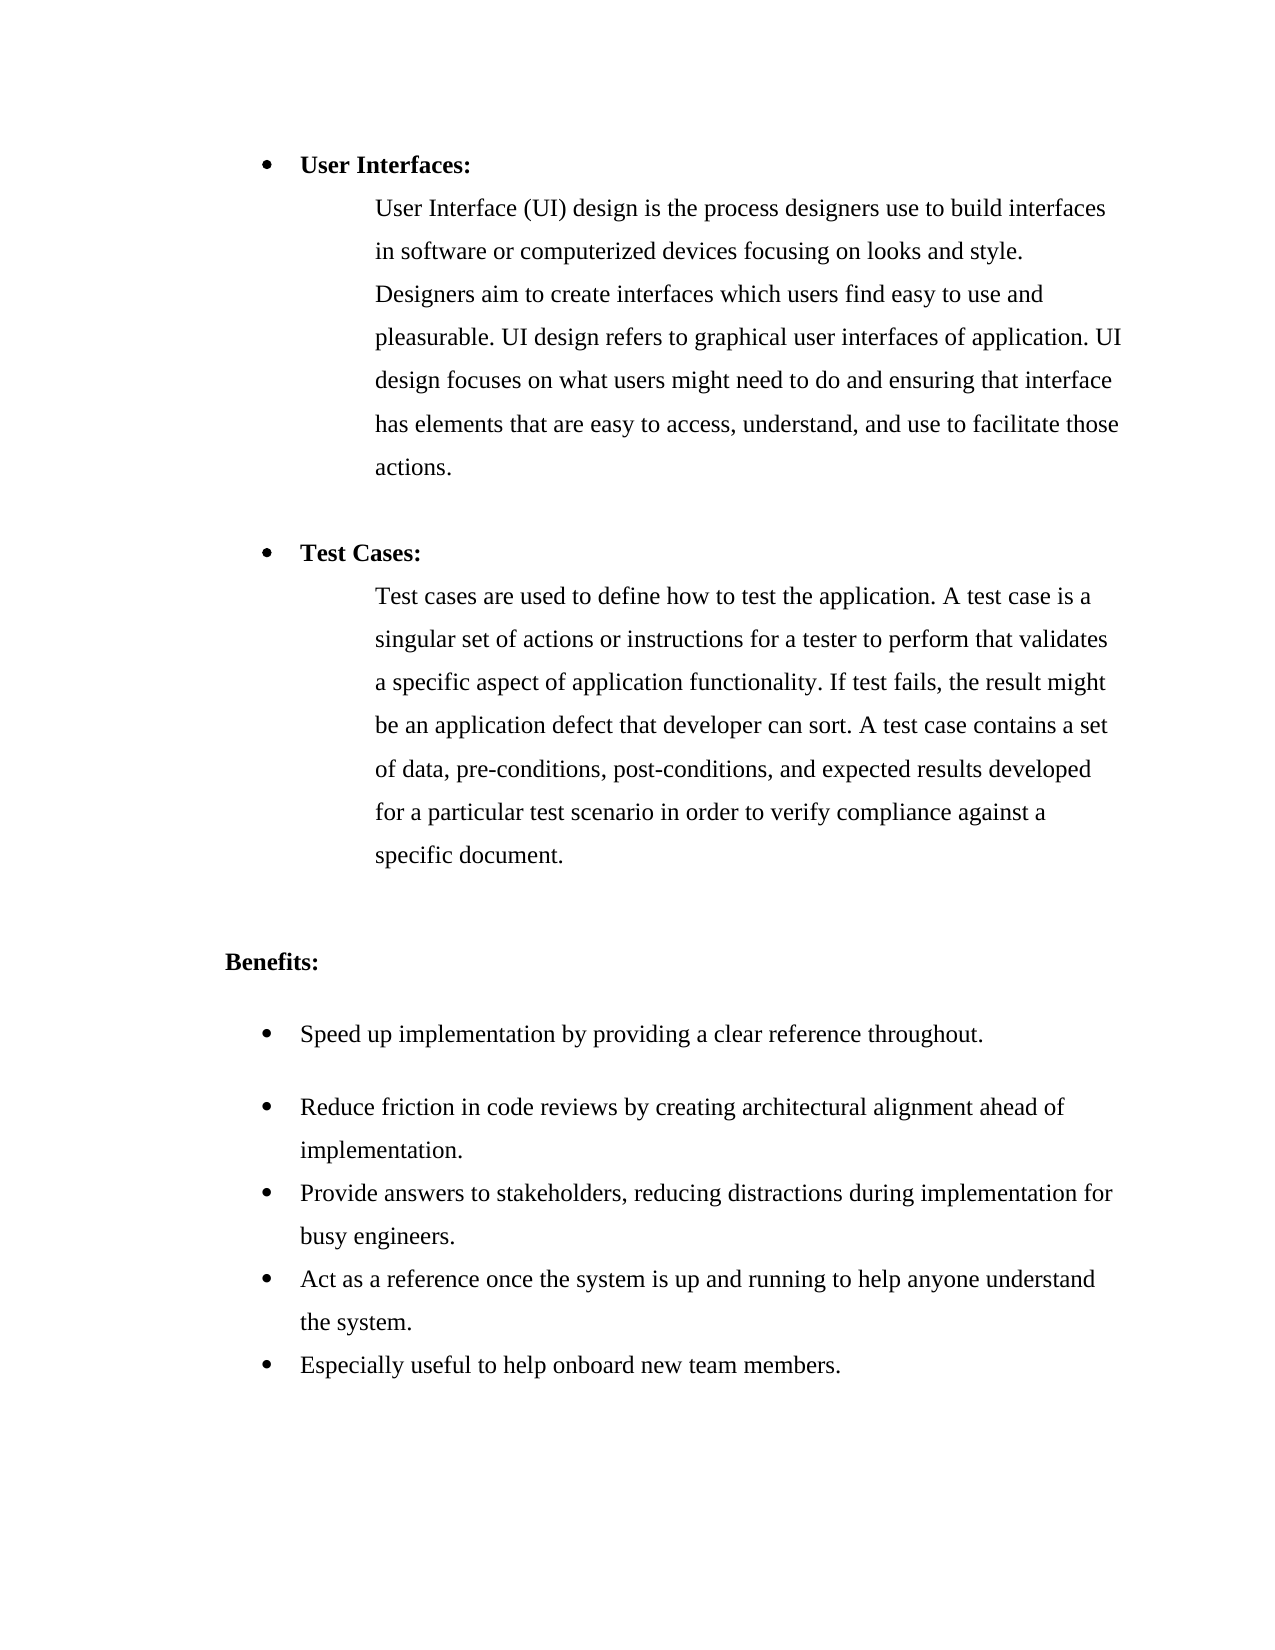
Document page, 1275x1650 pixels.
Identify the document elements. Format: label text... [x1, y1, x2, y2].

list Test cases are used to define how to test the application. A test case is a singular set of actions or instructions for a tester to perform that validates a specific aspect of application functionality. If test fails, the result might be an application defect that developer can sort. A test case contains a set of data, pre-conditions, post-conditions, and expected results developed for a particular test scenario in order to verify compliance against a specific document. [375, 581, 1125, 869]
list Reduce friction in code reviews by creating architectural alignment ahead of implementation. [262, 1092, 1125, 1163]
list Test Cases: [262, 538, 1125, 567]
list User Interfaces: [262, 150, 1125, 179]
list Especially useful to help onboard new team members. [262, 1350, 1125, 1379]
list Speed up implementation by providing a clear reference throughout. [262, 1019, 1125, 1048]
list User Interface (UI) design is the process designers use to build interfaces in software or computerized devices focusing on looks and style. Designers aim to create interfaces which users find easy to use and pleasurable. UI design refers to graphical user interfaces of application. UI design focuses on what users might need to do and ensuring that interface has elements that are easy to access, understand, and use to facilitate those actions. [375, 193, 1125, 481]
list Act as a reference once the system is up and running to help anyone understand the system. [262, 1264, 1125, 1336]
list Provide answers to stakeholders, reducing distractions during implementation for busy engineers. [262, 1178, 1125, 1250]
text Benefits: [150, 947, 1125, 976]
